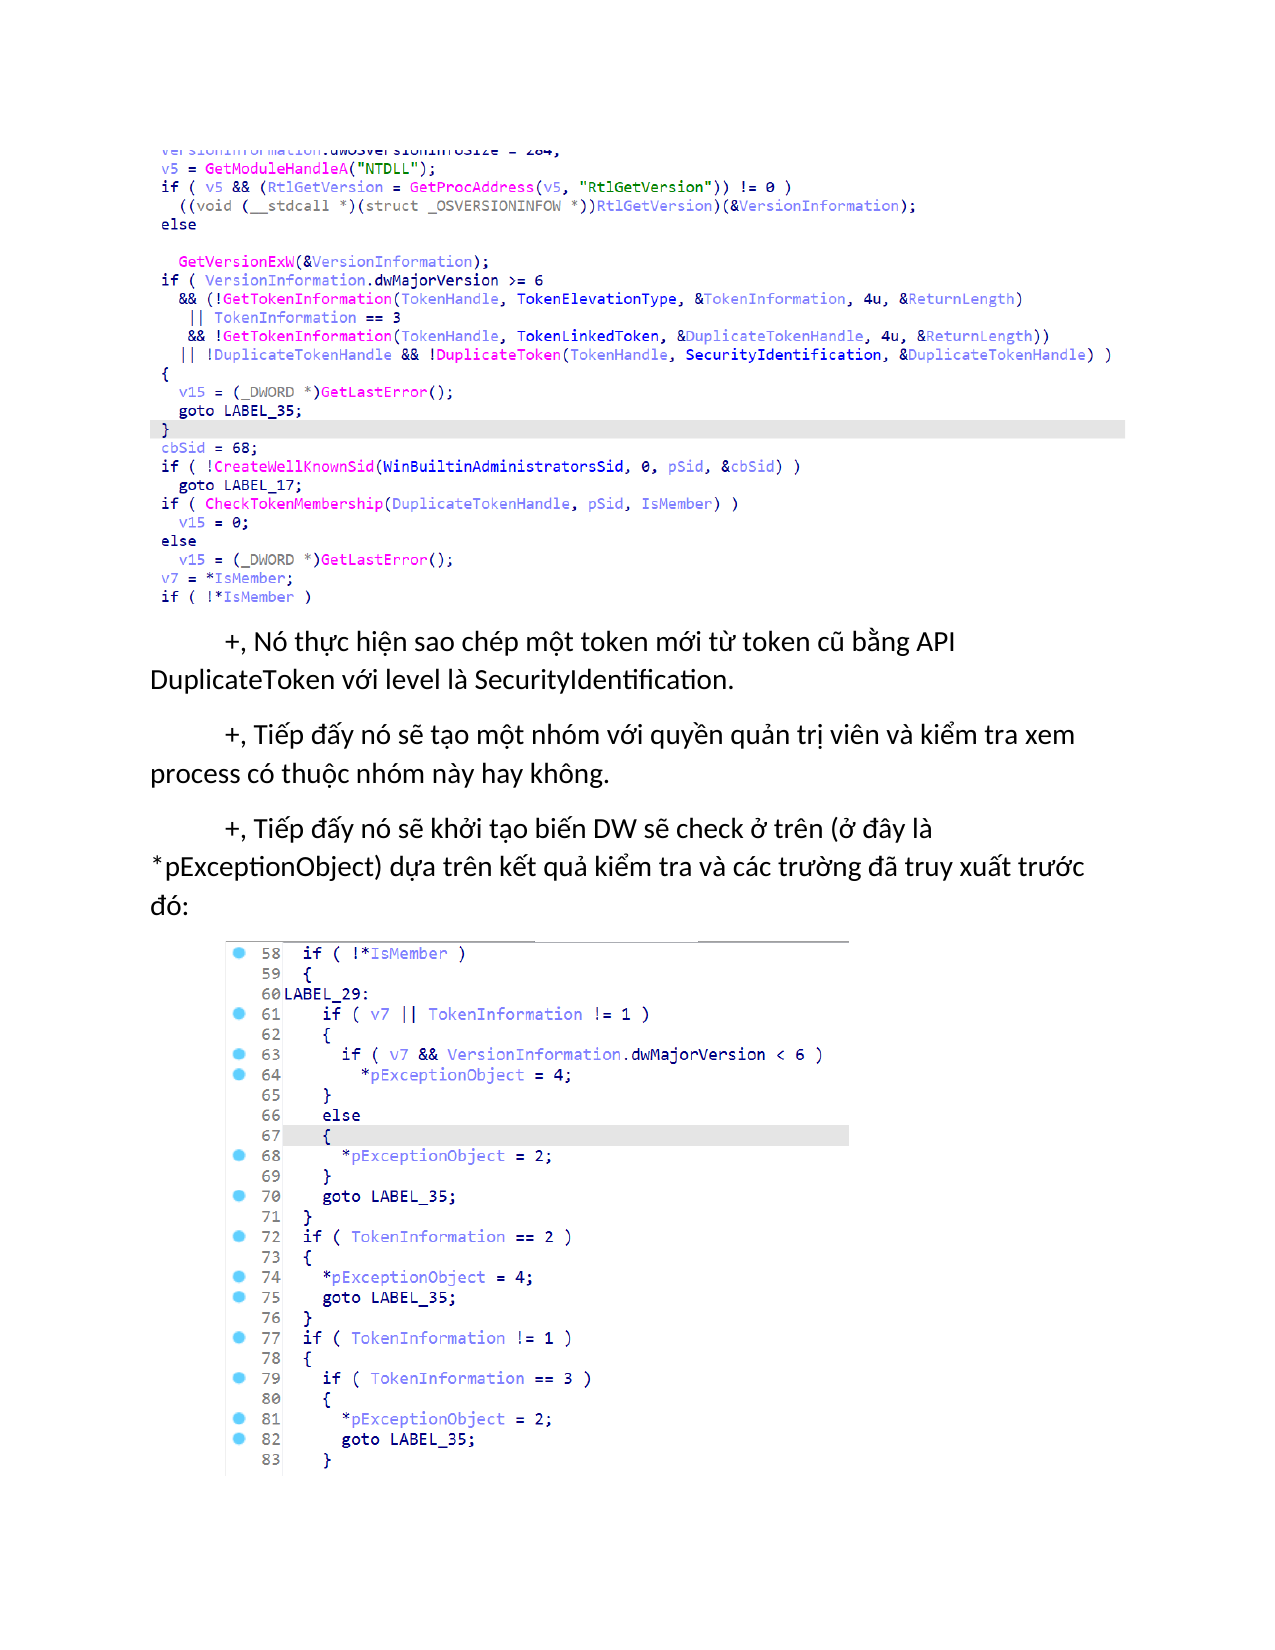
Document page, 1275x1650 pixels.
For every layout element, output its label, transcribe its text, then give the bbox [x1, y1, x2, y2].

text +, Tiếp đấy nó sẽ khởi tạo biến DW sẽ check ở trên (ở đây là *pExceptionObject) dựa trên kết quả kiểm tra và các trường đã truy xuất trước đó: [150, 810, 1125, 922]
text +, Nó thực hiện sao chép một token mới từ token cũ bằng API DuplicateToken với level là SecurityIdentification. [150, 623, 1125, 697]
text +, Tiếp đấy nó sẽ tạo một nhóm với quyền quản trị viên và kiểm tra xem process có thuộc nhóm này hay không. [150, 716, 1125, 790]
picture [225, 941, 849, 1476]
picture [150, 150, 1125, 604]
